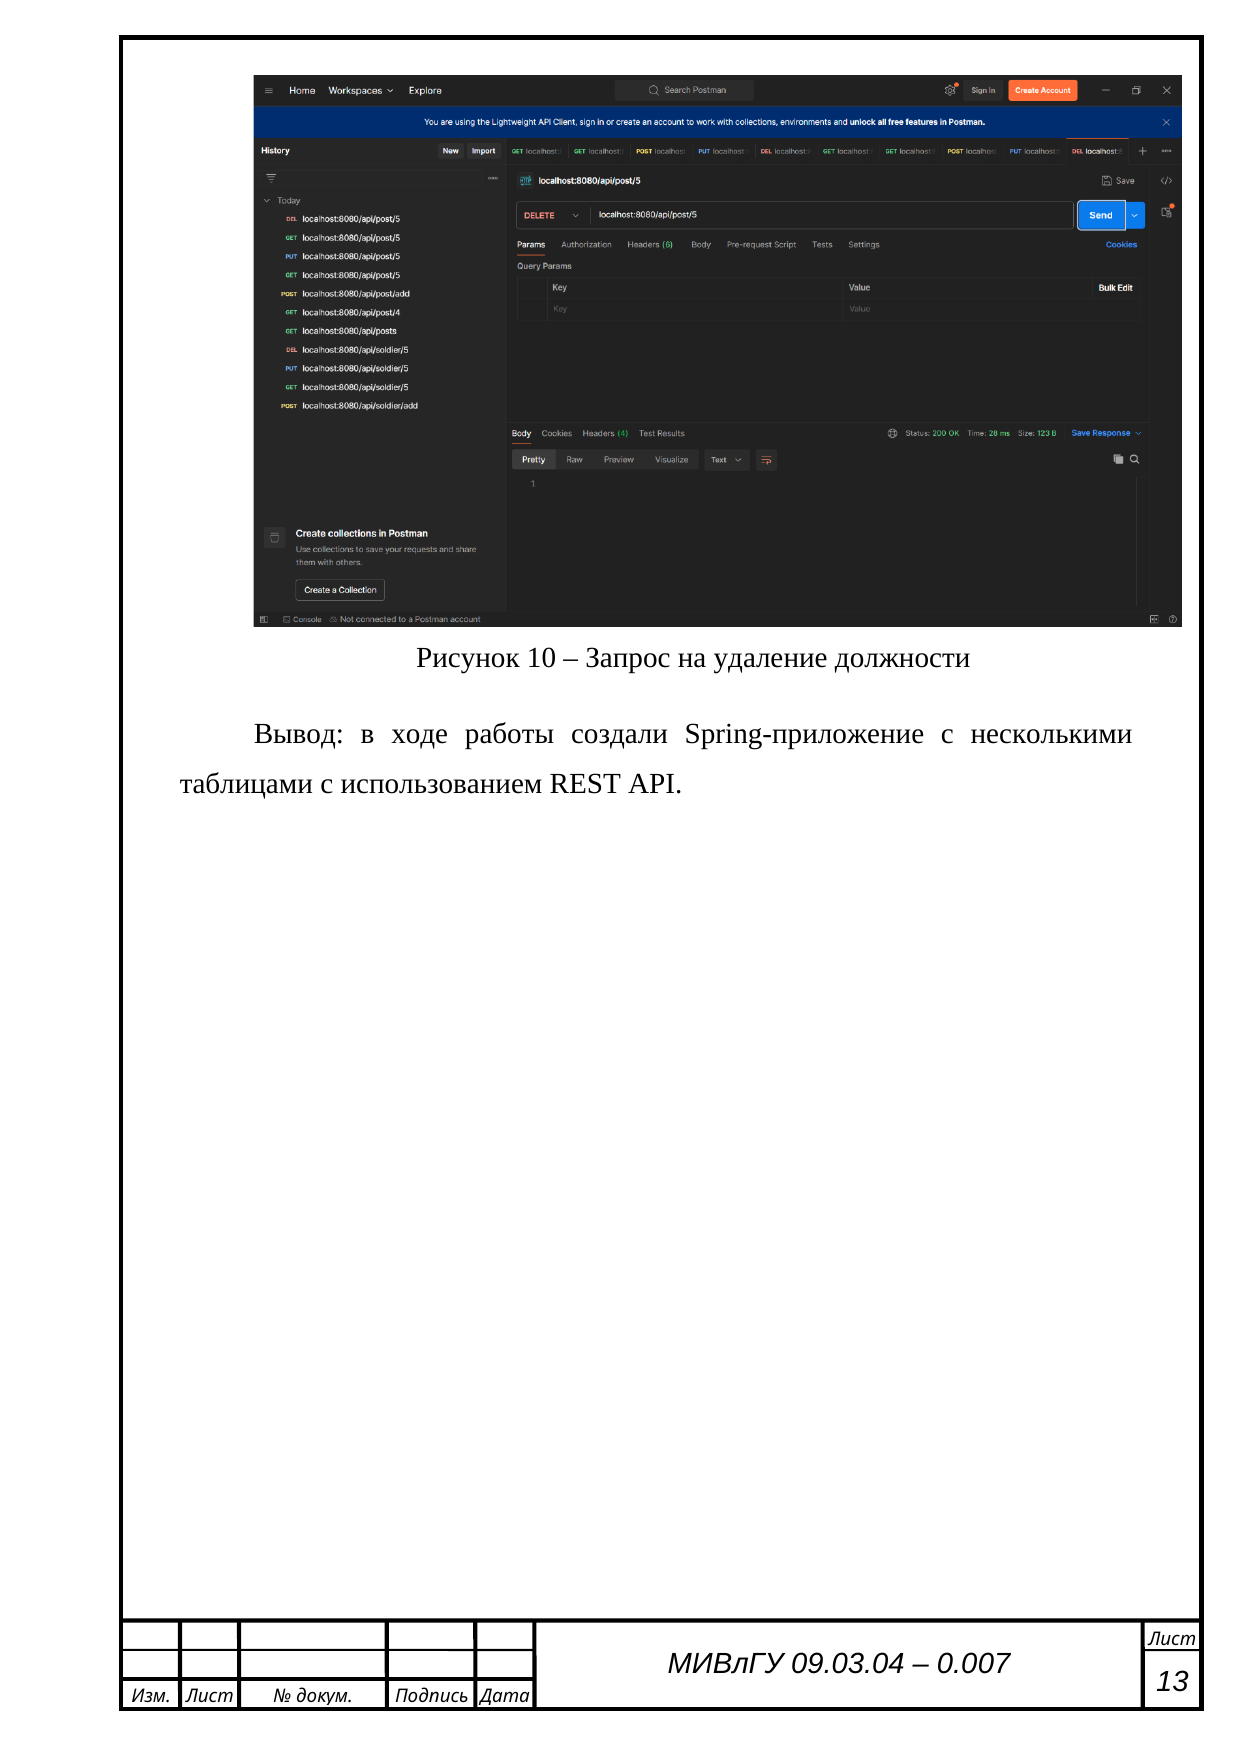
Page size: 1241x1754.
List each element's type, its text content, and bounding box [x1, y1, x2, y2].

text Рисунок 10 – Запрос на удаление должности [224, 641, 1133, 674]
picture [253, 75, 1182, 627]
text Вывод: в ходе работы создали Spring-приложение с несколькими таблицами с использованием REST API. [179, 716, 1133, 800]
